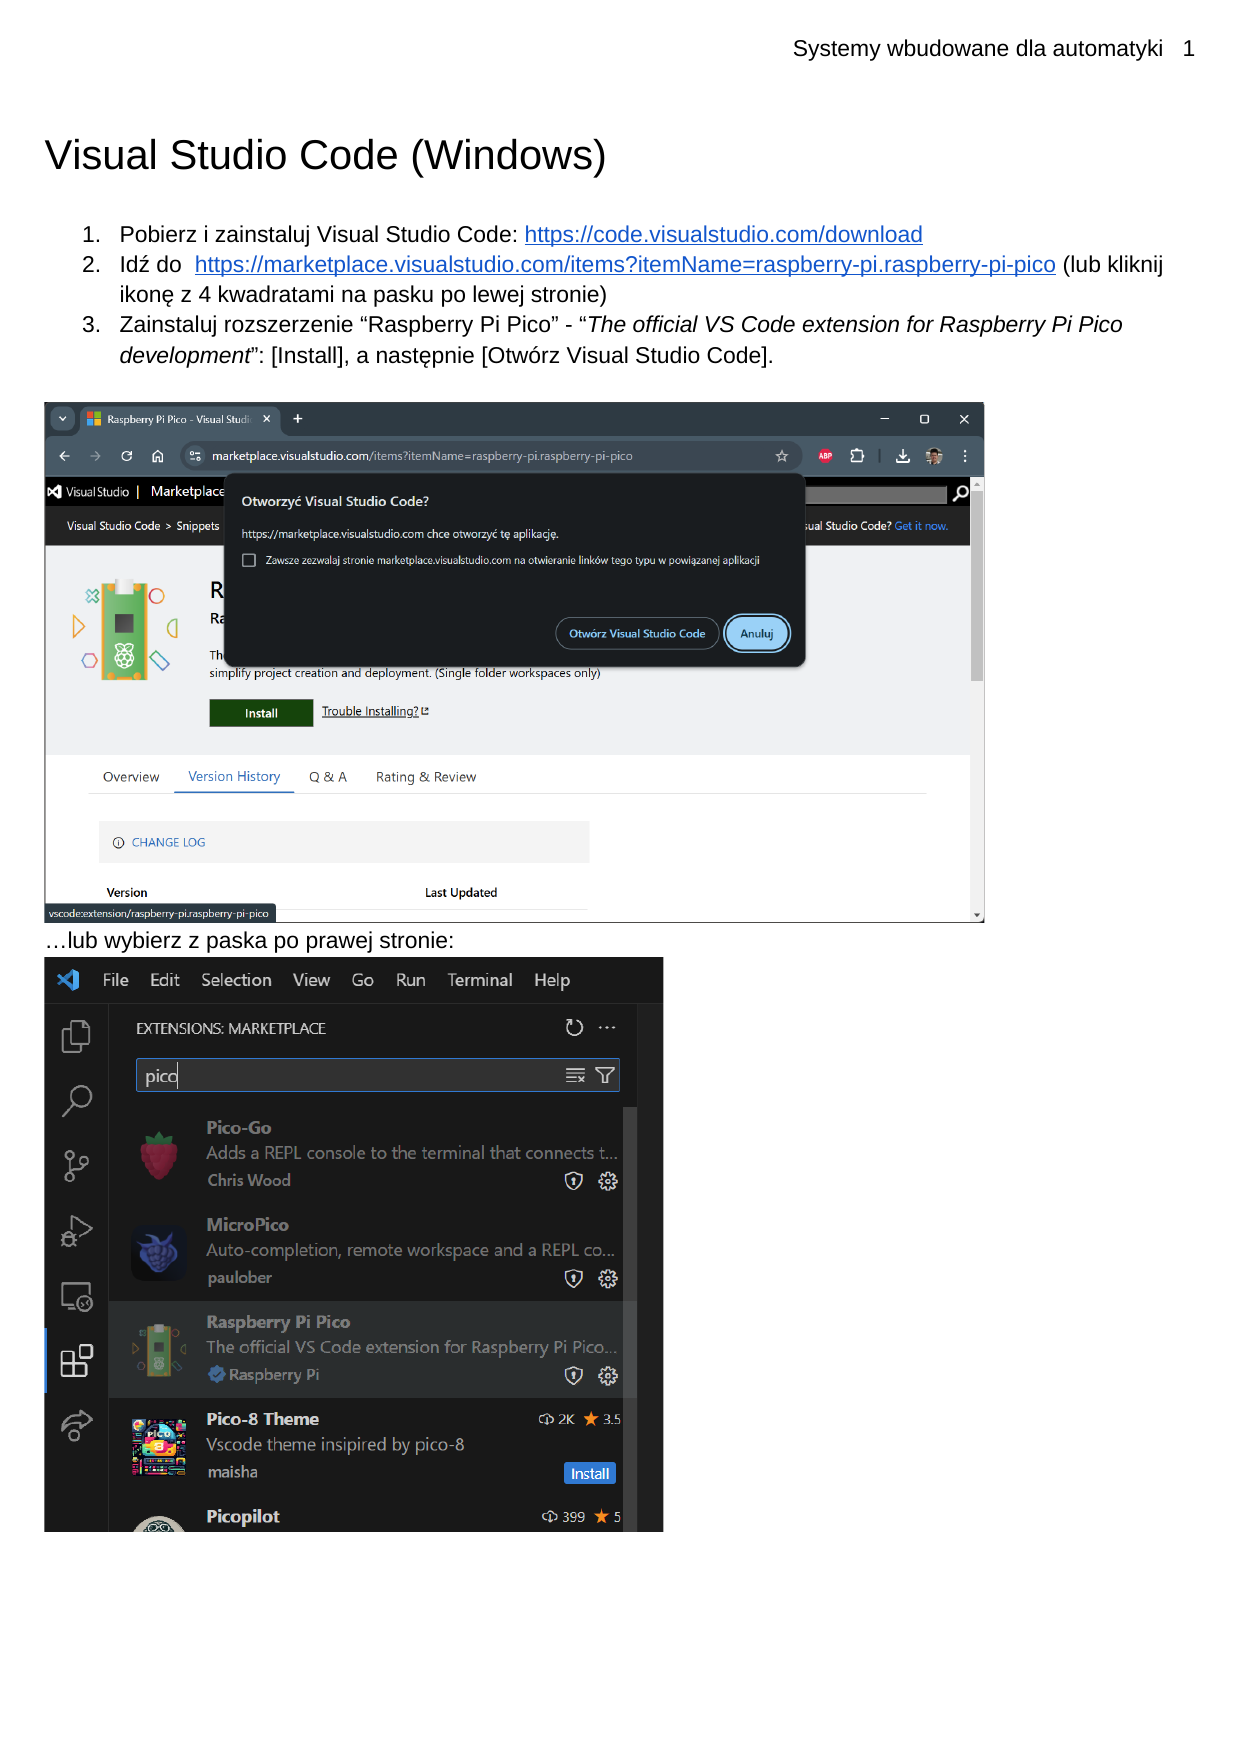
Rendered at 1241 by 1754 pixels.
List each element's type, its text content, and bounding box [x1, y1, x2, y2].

list Idź do https://marketplace.visualstudio.com/items?itemName=raspberry-pi.raspberry-pi-pico (lub kliknij ikonę z 4 kwadratami na pasku po lewej stronie) [82, 251, 1195, 308]
picture [44, 402, 985, 923]
list Zainstaluj rozszerzenie “Raspberry Pi Pico” - “The official VS Code extension for Raspberry Pi Pico development”: [Install], a następnie [Otwórz Visual Studio Code]. [82, 311, 1195, 368]
picture [44, 957, 664, 1532]
list Pobierz i zainstaluj Visual Studio Code: https://code.visualstudio.com/download [82, 221, 1195, 247]
subtitle Visual Studio Code (Windows) [44, 130, 1195, 178]
